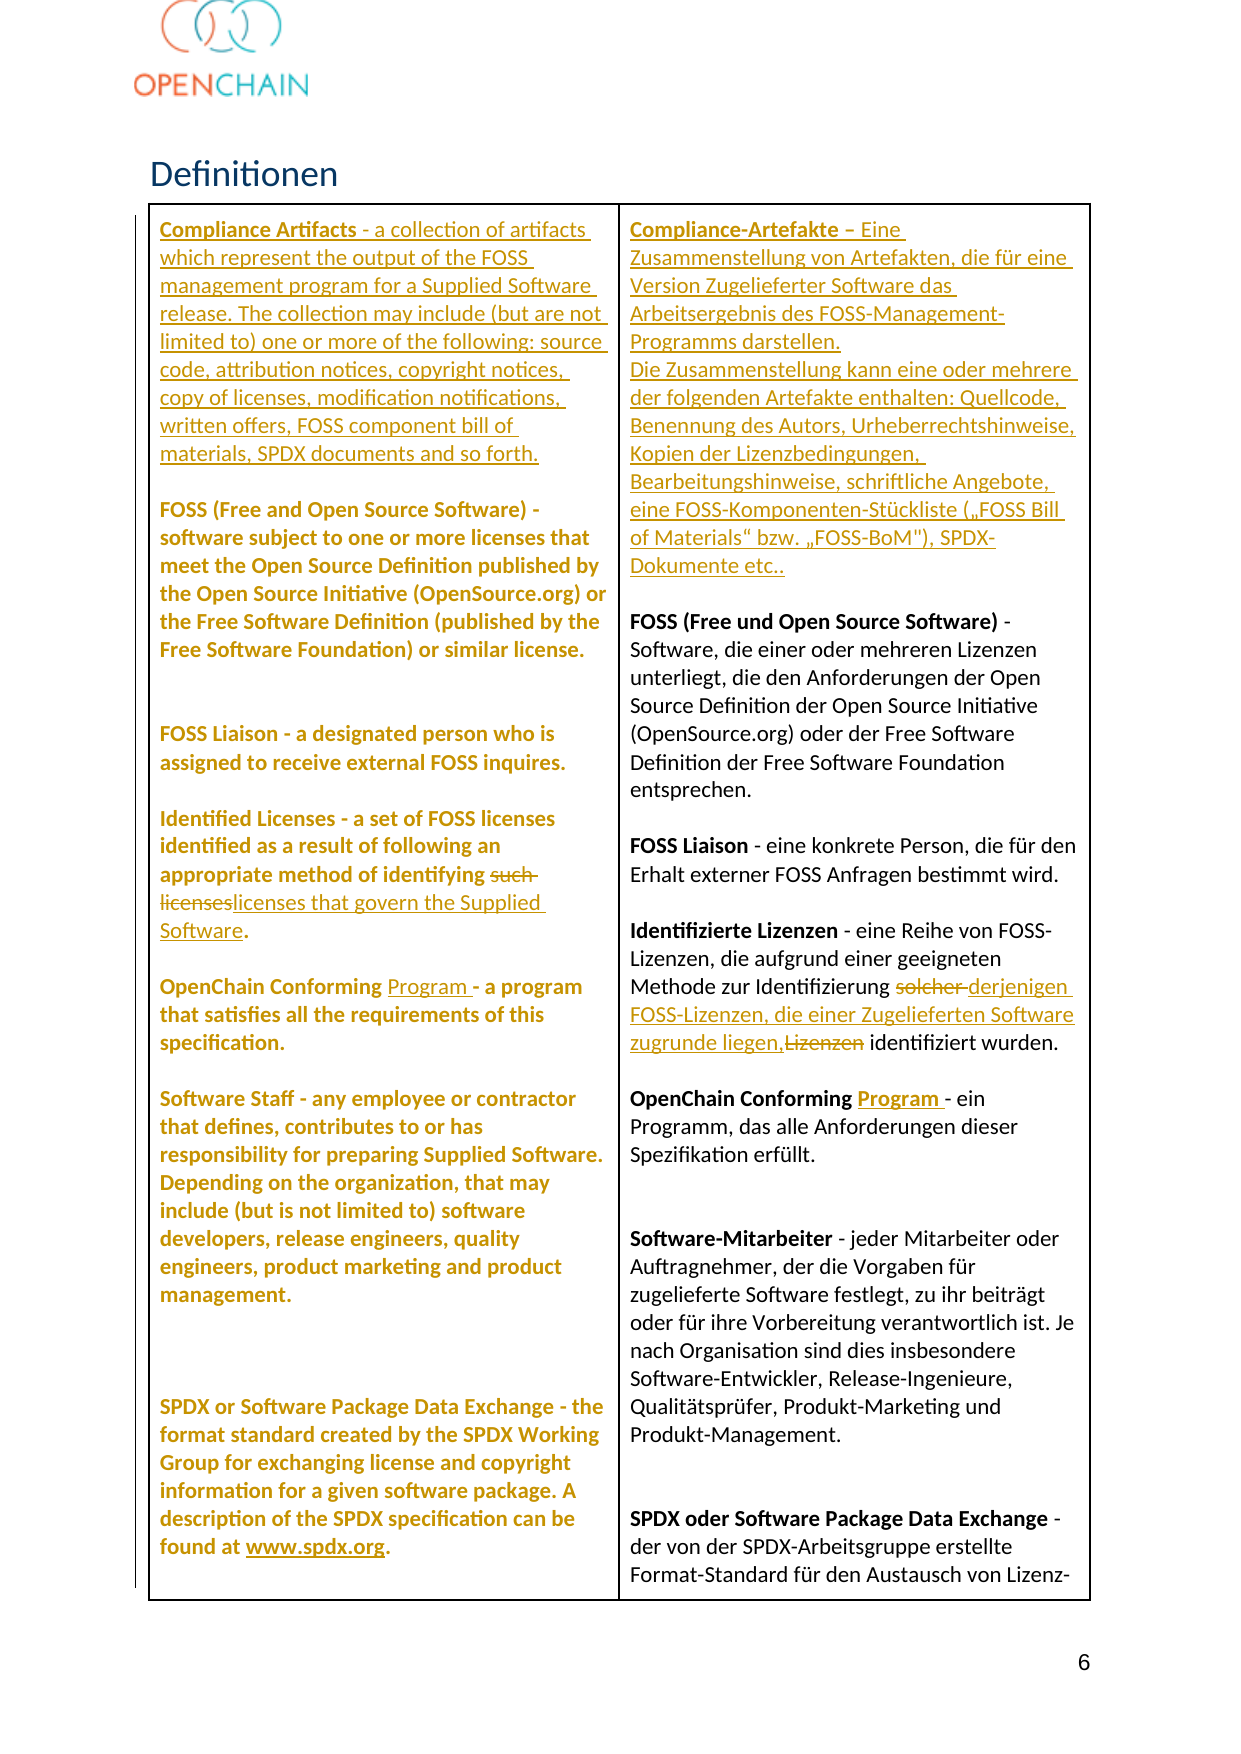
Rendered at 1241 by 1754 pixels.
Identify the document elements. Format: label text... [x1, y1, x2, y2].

text Definitionen [150, 150, 1090, 196]
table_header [620, 205, 1089, 1599]
picture [134, 0, 308, 97]
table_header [150, 205, 618, 1599]
